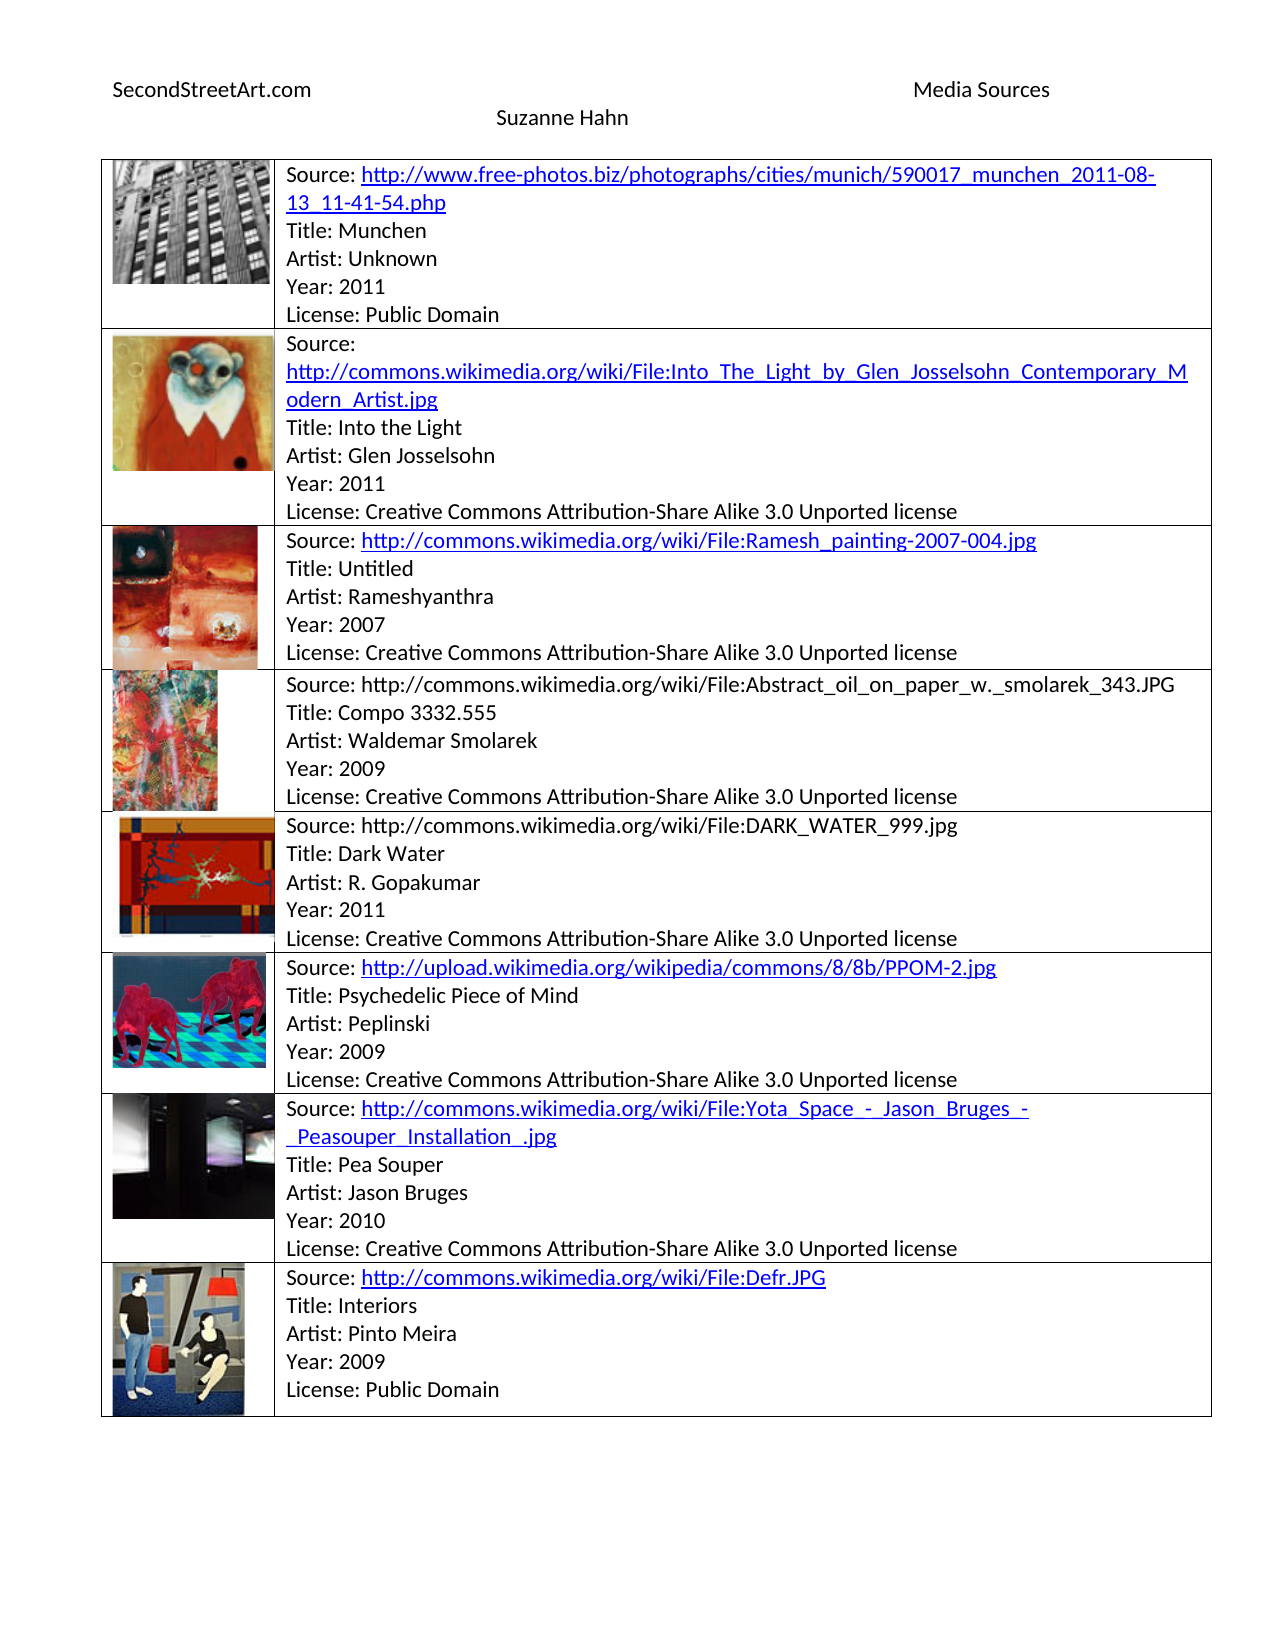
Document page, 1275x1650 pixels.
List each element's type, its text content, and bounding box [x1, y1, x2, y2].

table_cell [102, 670, 112, 811]
table_cell [102, 1094, 274, 1262]
table_cell [102, 953, 274, 1093]
picture [112, 1093, 275, 1219]
table_cell [102, 160, 274, 328]
table_cell [102, 812, 274, 952]
picture [258, 1054, 266, 1059]
table_cell [102, 526, 112, 669]
table_cell Source: http://commons.wikimedia.org/wiki/File:Yota_Space_-_Jason_Bruges_-_Peasouper_Installation_.jpg Title: Pea Souper Artist: Jason Bruges Year: 2010 License: Creative Commons Attribution-Share Alike 3.0 Unported license [275, 1094, 1211, 1262]
table_cell Source: http://commons.wikimedia.org/wiki/File:Into_The_Light_by_Glen_Josselsohn_Contemporary_Modern_Artist.jpg Title: Into the Light Artist: Glen Josselsohn Year: 2011 License: Creative Commons Attribution-Share Alike 3.0 Unported license [275, 329, 1211, 525]
table_cell [218, 670, 274, 811]
picture [112, 1263, 245, 1416]
table_cell Source: http://commons.wikimedia.org/wiki/File:Ramesh_painting-2007-004.jpg Title: Untitled Artist: Rameshyanthra Year: 2007 License: Creative Commons Attribution-Share Alike 3.0 Unported license [275, 526, 1211, 669]
picture [112, 952, 266, 1068]
table_cell Source: http://commons.wikimedia.org/wiki/File:Abstract_oil_on_paper_w._smolarek_343.JPG Title: Compo 3332.555 Artist: Waldemar Smolarek Year: 2009 License: Creative Commons Attribution-Share Alike 3.0 Unported license [275, 670, 1211, 811]
table_cell Source: http://commons.wikimedia.org/wiki/File:Defr.JPG Title: Interiors Artist: Pinto Meira Year: 2009 License: Public Domain [275, 1263, 1211, 1416]
picture [112, 160, 270, 284]
table_cell [245, 1263, 274, 1416]
picture [112, 526, 275, 942]
table_cell [258, 526, 274, 669]
table_cell Source: http://www.free-photos.biz/photographs/cities/munich/590017_munchen_2011-08-13_11-41-54.php Title: Munchen Artist: Unknown Year: 2011 License: Public Domain [275, 160, 1211, 328]
table_cell [102, 329, 274, 525]
picture [112, 329, 275, 471]
table_cell [102, 1263, 112, 1416]
table_cell Source: http://commons.wikimedia.org/wiki/File:DARK_WATER_999.jpg Title: Dark Water Artist: R. Gopakumar Year: 2011 License: Creative Commons Attribution-Share Alike 3.0 Unported license [275, 812, 1211, 952]
table_cell Source: http://upload.wikimedia.org/wikipedia/commons/8/8b/PPOM-2.jpg Title: Psychedelic Piece of Mind Artist: Peplinski Year: 2009 License: Creative Commons Attribution-Share Alike 3.0 Unported license [275, 953, 1211, 1093]
